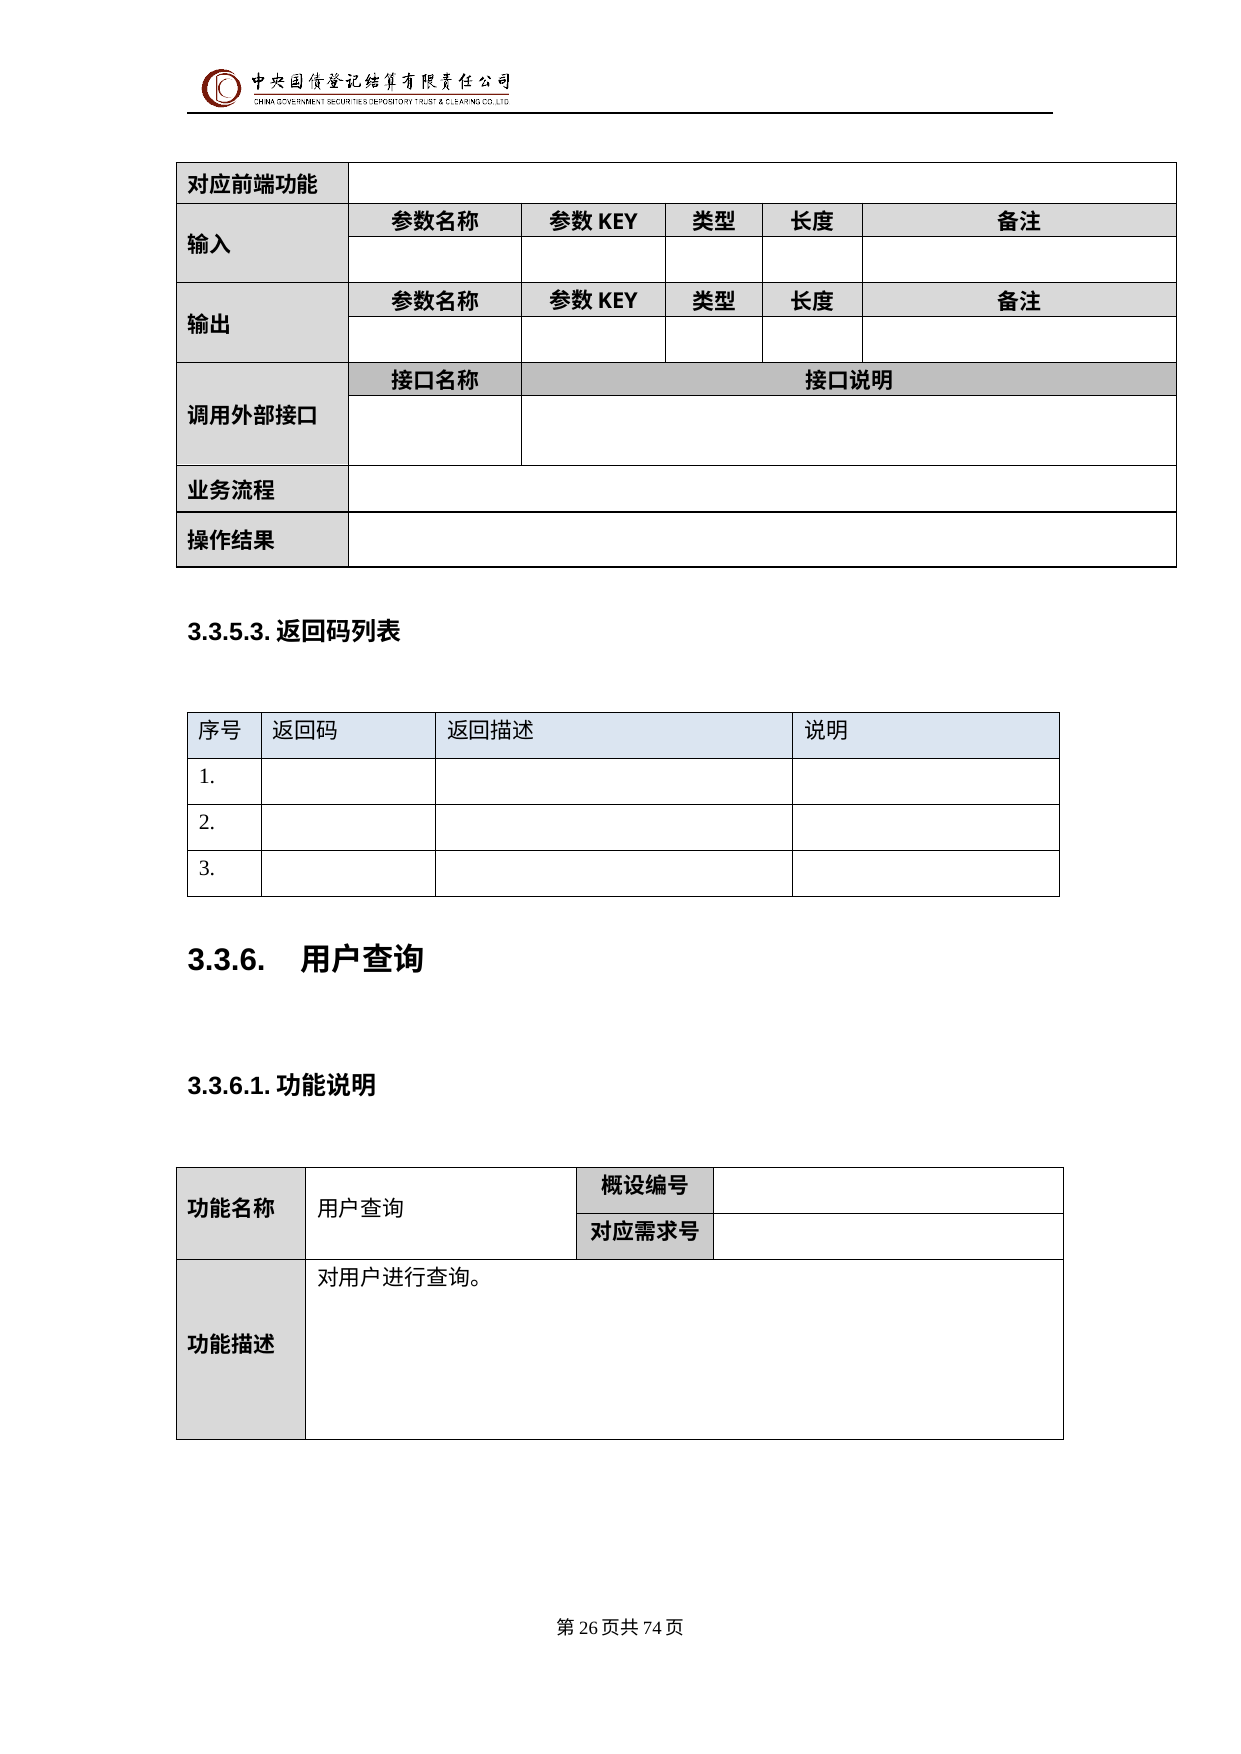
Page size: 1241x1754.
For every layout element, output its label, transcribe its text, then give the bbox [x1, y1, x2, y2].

table_cell [188, 759, 261, 804]
table_cell 类型 [666, 283, 762, 316]
table_cell 输出 [177, 283, 348, 362]
table_cell [522, 317, 665, 362]
table_cell [522, 396, 1176, 464]
table_cell [666, 317, 762, 362]
table_cell [863, 317, 1176, 362]
table_header 说明 [793, 713, 1059, 758]
subtitle 返回码列表 [187, 597, 1053, 662]
table_header 序号 [188, 713, 261, 758]
table_cell [436, 805, 792, 850]
table_cell [793, 759, 1059, 804]
table_header 用户查询 [306, 1168, 576, 1259]
table_cell [863, 237, 1176, 282]
table_cell 对应前端功能 [177, 163, 348, 203]
table_cell [714, 1214, 1063, 1259]
table_cell [349, 163, 1176, 203]
table_cell [522, 237, 665, 282]
table_cell [262, 759, 435, 804]
table_cell [436, 759, 792, 804]
table_cell 长度 [763, 283, 862, 316]
table_cell 业务流程 [177, 466, 348, 511]
table_cell 对应需求号 [577, 1214, 713, 1259]
table_cell [349, 513, 1176, 566]
subtitle 用户查询 [187, 924, 1053, 989]
table_cell 参数KEY [522, 204, 665, 236]
table_cell [793, 805, 1059, 850]
subtitle 功能说明 [187, 1051, 1053, 1116]
table_cell 长度 [763, 204, 862, 236]
table_cell 接口名称 [349, 363, 521, 395]
table_header 概设编号 [577, 1168, 713, 1213]
table_cell [763, 317, 862, 362]
table_cell 功能描述 [177, 1260, 305, 1439]
table_cell [262, 805, 435, 850]
table_cell 调用外部接口 [177, 363, 348, 464]
table_cell 操作结果 [177, 513, 348, 566]
table_cell 备注 [863, 283, 1176, 316]
table_cell [436, 851, 792, 896]
table_header [714, 1168, 1063, 1213]
table_cell [349, 466, 1176, 511]
table_cell 参数KEY [522, 283, 665, 316]
table_cell [763, 237, 862, 282]
table_cell [188, 805, 261, 850]
table_cell [349, 237, 521, 282]
table_cell 类型 [666, 204, 762, 236]
table_cell 备注 [863, 204, 1176, 236]
table_header 功能名称 [177, 1168, 305, 1259]
table_cell 输入 [177, 204, 348, 282]
table_cell [262, 851, 435, 896]
table_cell [349, 317, 521, 362]
table_cell 对用户进行查询。 [306, 1260, 1063, 1439]
table_cell 接口说明 [522, 363, 1176, 395]
table_header 返回码 [262, 713, 435, 758]
table_cell 参数名称 [349, 283, 521, 316]
table_cell 参数名称 [349, 204, 521, 236]
table_cell [793, 851, 1059, 896]
table_cell [349, 396, 521, 464]
table_cell [188, 851, 261, 896]
table_cell [666, 237, 762, 282]
table_header 返回描述 [436, 713, 792, 758]
picture [184, 54, 527, 126]
